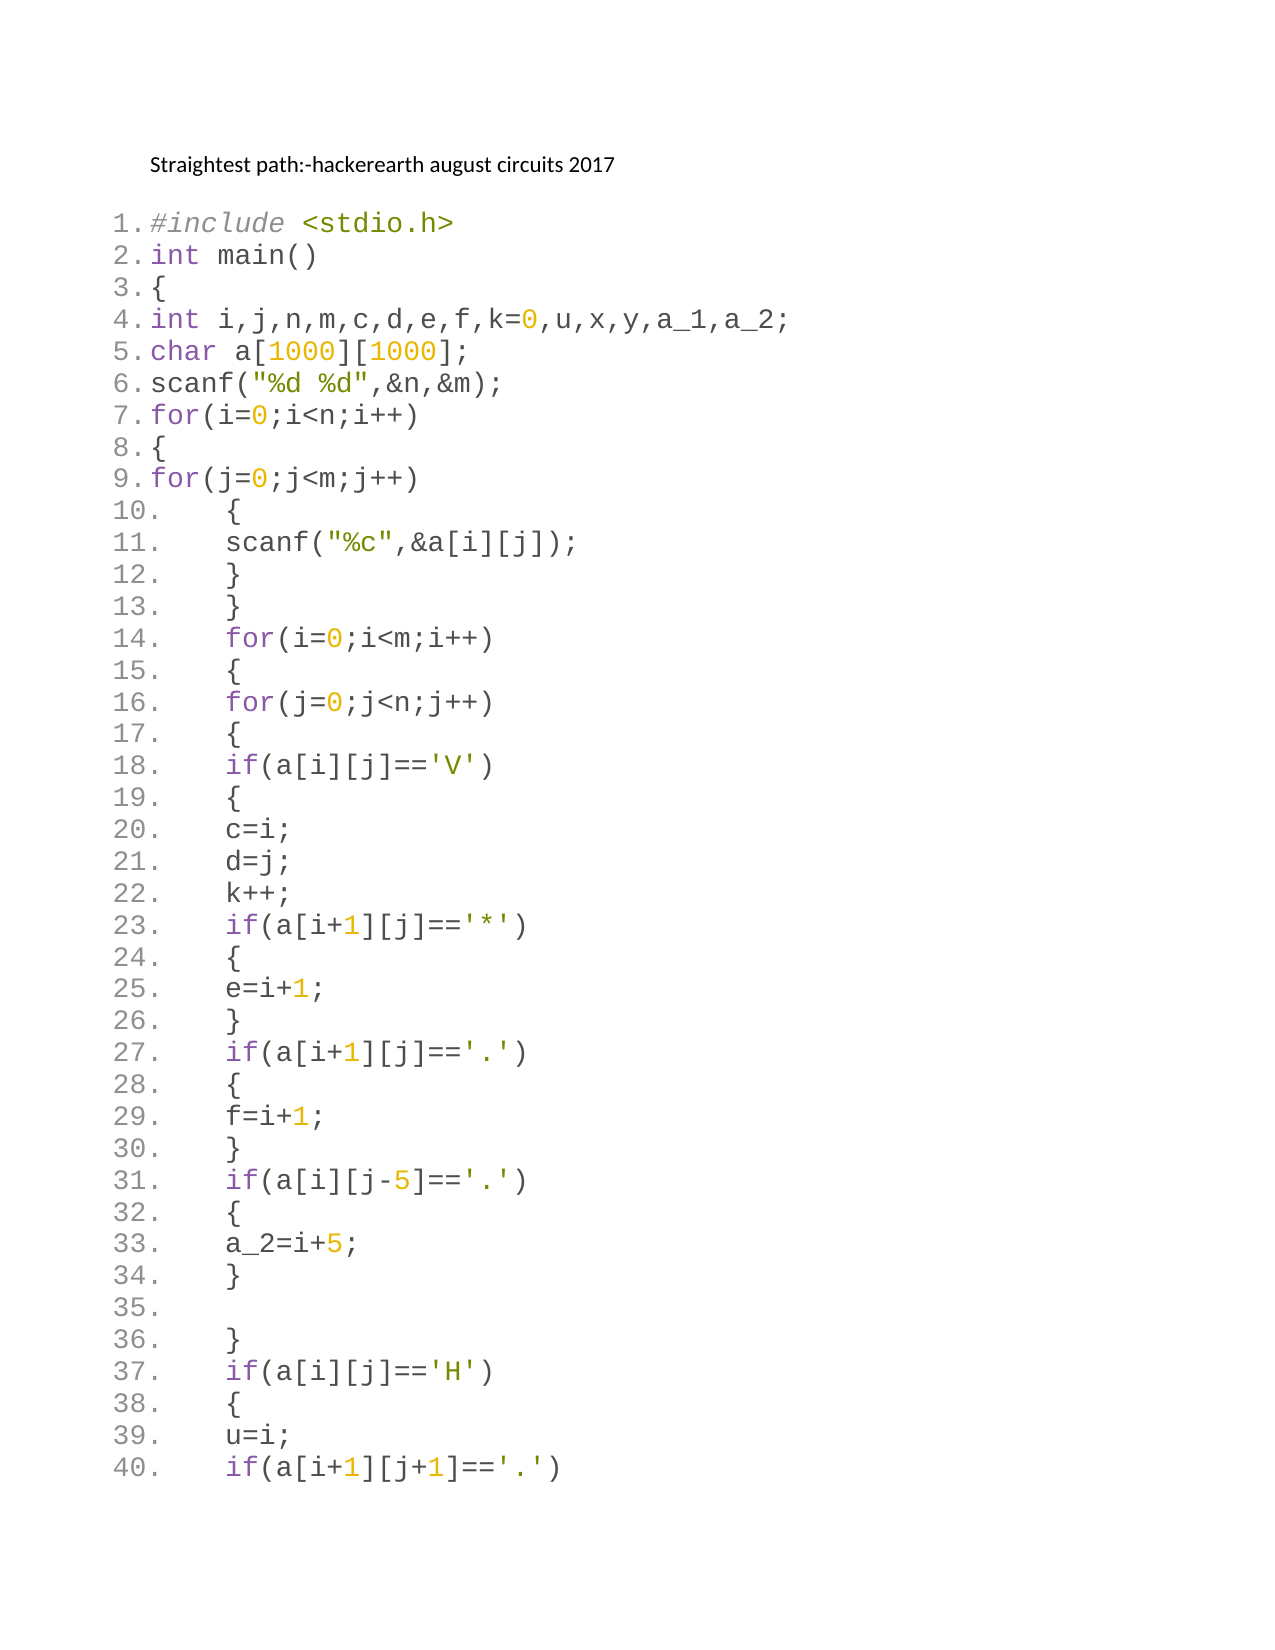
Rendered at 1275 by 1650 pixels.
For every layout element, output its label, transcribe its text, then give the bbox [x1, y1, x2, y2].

list { [112, 942, 1125, 974]
list if(a[i][j]=='V') [112, 751, 1125, 783]
list k++; [112, 879, 1125, 911]
list a_2=i+5; [112, 1229, 1125, 1261]
list { [112, 783, 1125, 815]
list if(a[i+1][j]=='.') [112, 1038, 1125, 1070]
list int i,j,n,m,c,d,e,f,k=0,u,x,y,a_1,a_2; [112, 305, 1125, 337]
list scanf("%d %d",&n,&m); [112, 369, 1125, 401]
list { [112, 432, 1125, 464]
list #include <stdio.h> [112, 209, 1125, 241]
list d=j; [112, 847, 1125, 879]
list } [112, 1325, 1125, 1357]
list e=i+1; [112, 974, 1125, 1006]
list for(i=0;i<m;i++) [112, 624, 1125, 656]
text Straightest path:-hackerearth august circuits 2017 [150, 150, 1125, 178]
list for(j=0;j<m;j++) [112, 464, 1125, 496]
list } [112, 1261, 1125, 1293]
list { [112, 1070, 1125, 1102]
list for(i=0;i<n;i++) [112, 401, 1125, 432]
list } [112, 1006, 1125, 1038]
list c=i; [112, 815, 1125, 847]
list { [112, 656, 1125, 687]
list { [112, 273, 1125, 305]
list } [112, 1134, 1125, 1166]
list } [112, 592, 1125, 624]
list int main() [112, 241, 1125, 273]
list if(a[i][j-5]=='.') [112, 1166, 1125, 1197]
list scanf("%c",&a[i][j]); [112, 528, 1125, 560]
list for(j=0;j<n;j++) [112, 687, 1125, 719]
list } [112, 560, 1125, 592]
list { [112, 1389, 1125, 1421]
list if(a[i+1][j]=='*') [112, 911, 1125, 942]
list u=i; [112, 1421, 1125, 1452]
list if(a[i+1][j+1]=='.') [112, 1452, 1125, 1484]
list { [112, 1197, 1125, 1229]
list if(a[i][j]=='H') [112, 1357, 1125, 1389]
list { [112, 719, 1125, 751]
list { [112, 496, 1125, 528]
list char a[1000][1000]; [112, 337, 1125, 369]
list f=i+1; [112, 1102, 1125, 1134]
